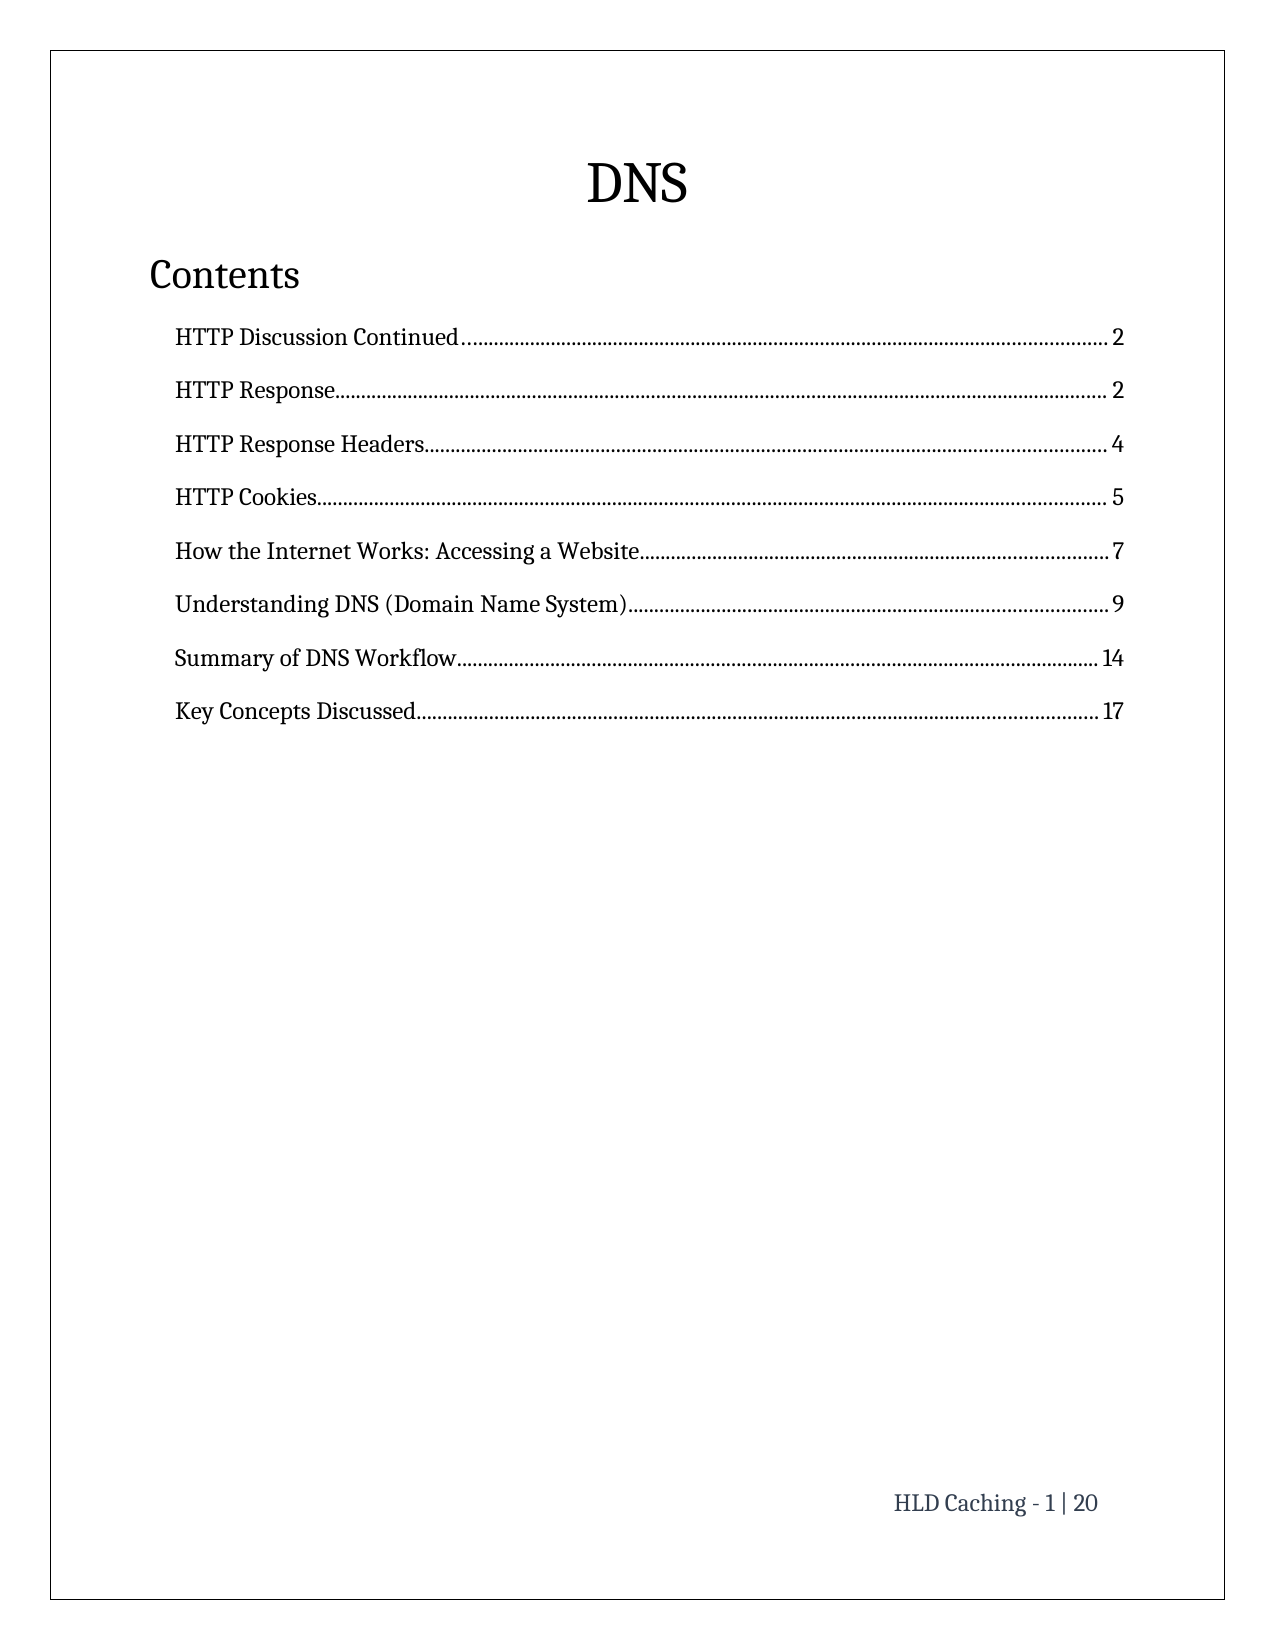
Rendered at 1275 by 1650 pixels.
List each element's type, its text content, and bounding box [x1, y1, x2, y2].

title DNS [150, 150, 1125, 217]
